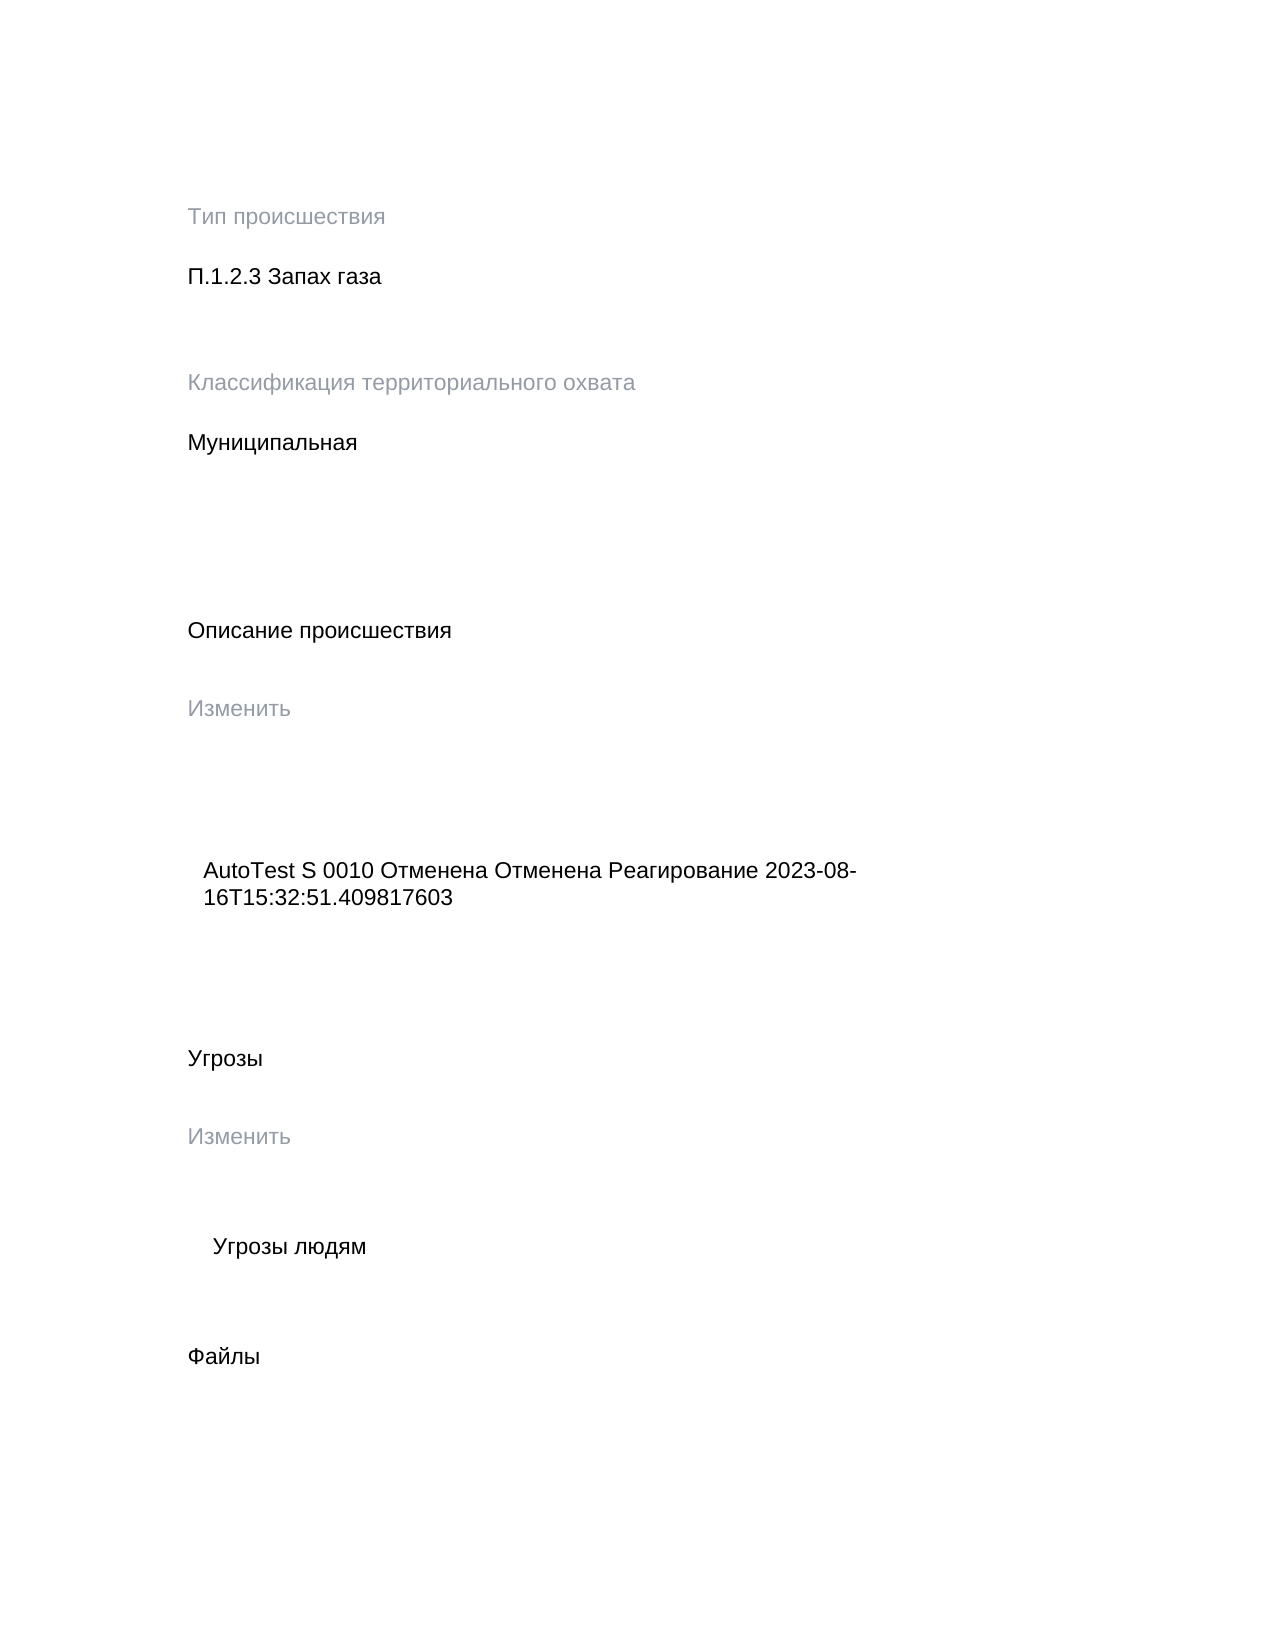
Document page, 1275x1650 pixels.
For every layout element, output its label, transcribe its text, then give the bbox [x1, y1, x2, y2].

text Изменить [187, 1123, 1067, 1149]
text Угрозы людям [212, 1233, 1062, 1260]
text Описание происшествия [187, 617, 1087, 643]
text Муниципальная [187, 429, 1087, 456]
text Классификация территориального охвата [187, 369, 1087, 395]
text П.1.2.3 Запах газа [187, 263, 1087, 289]
text Изменить [187, 694, 1067, 721]
text Тип происшествия [187, 203, 1087, 229]
text AutoTest S 0010 Отменена Отменена Реагирование 2023-08-16T15:32:51.409817603 [203, 857, 1072, 910]
text Угрозы [187, 1045, 1087, 1071]
text Файлы [187, 1343, 1087, 1369]
